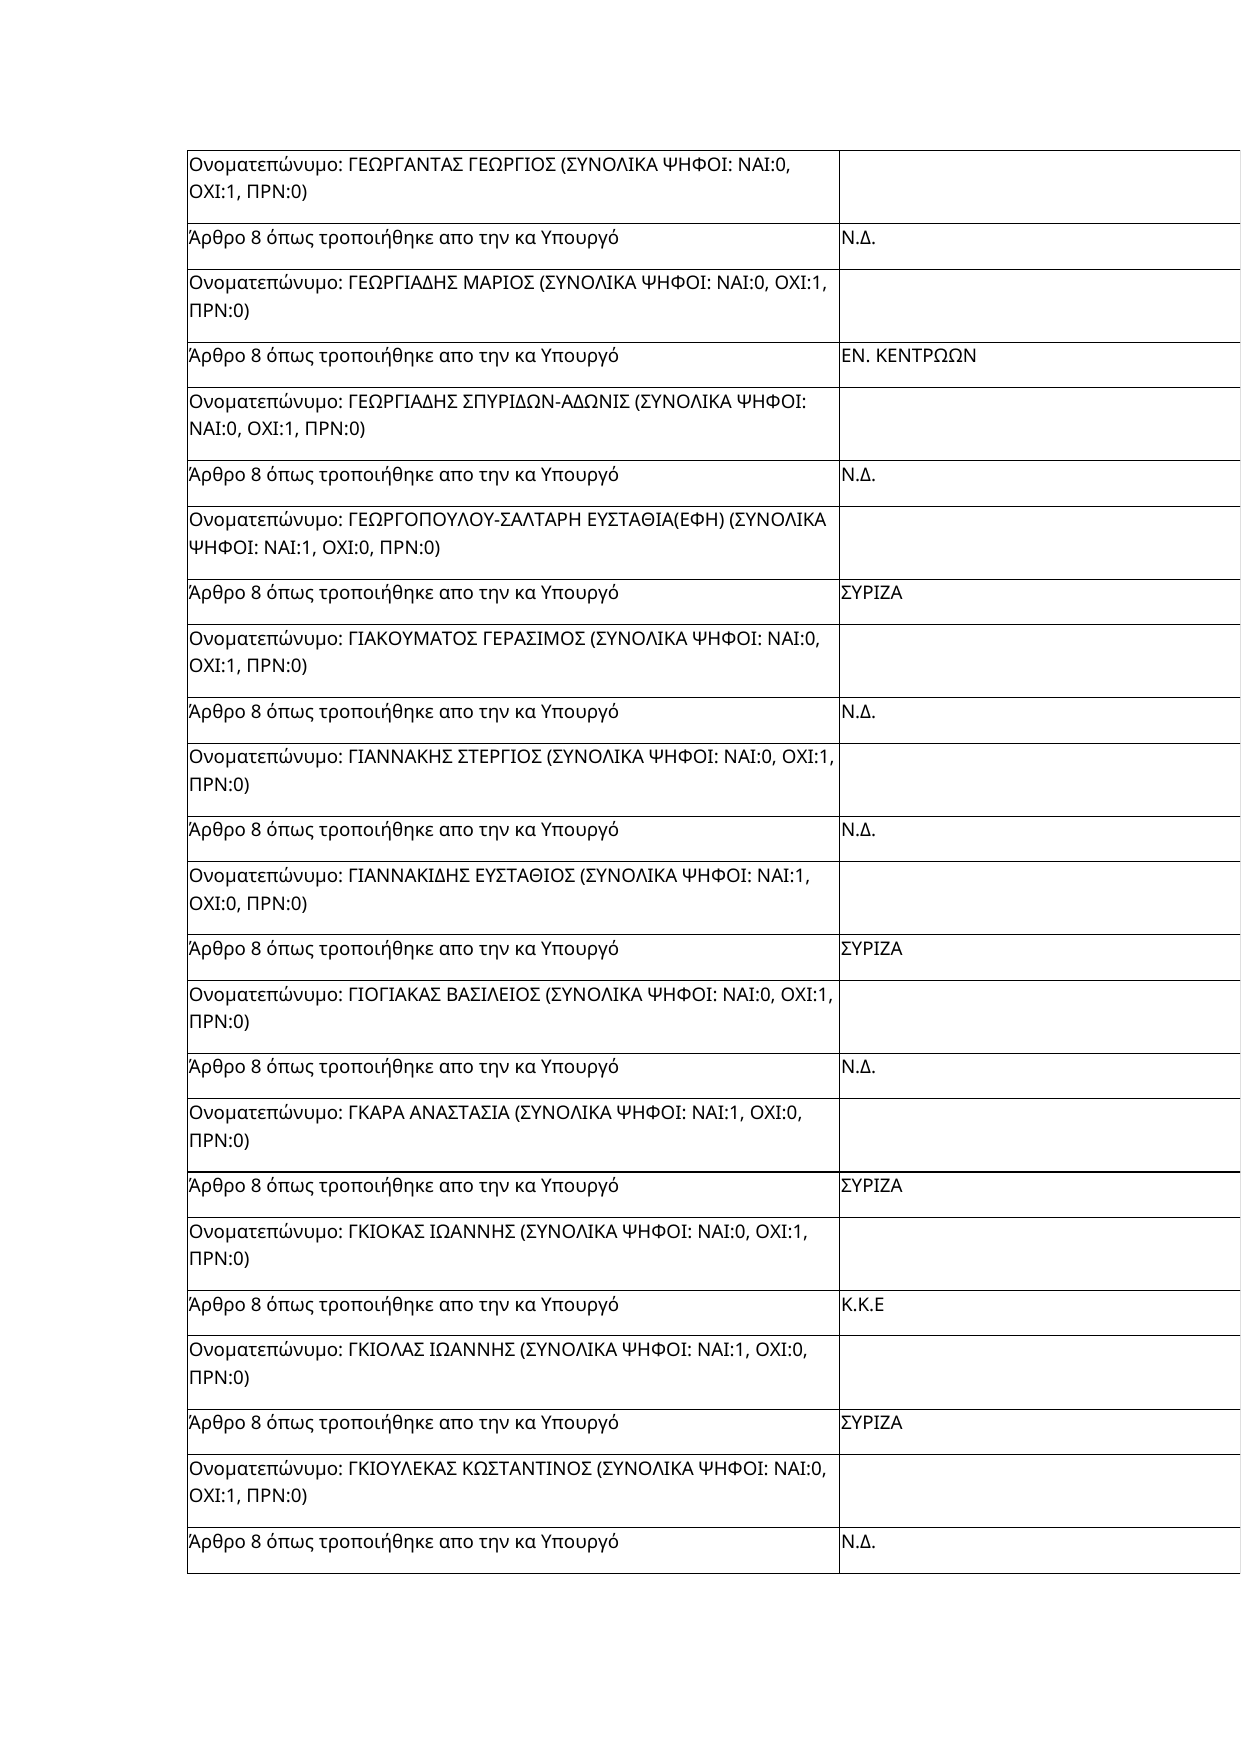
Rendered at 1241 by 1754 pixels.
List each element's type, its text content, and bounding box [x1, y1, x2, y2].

table_cell ΣΥΡΙΖΑ [840, 1173, 1240, 1217]
table_cell Ν.Δ. [840, 461, 1240, 506]
table_cell Ονοματεπώνυμο: ΓΕΩΡΓΙΑΔΗΣ ΣΠΥΡΙΔΩΝ-ΑΔΩΝΙΣ (ΣΥΝΟΛΙΚΑ ΨΗΦΟΙ: NAI:0, OXI:1, ΠΡΝ:0) [188, 388, 839, 460]
table_cell Ν.Δ. [840, 1528, 1240, 1572]
table_cell [840, 507, 1240, 579]
table_cell Ονοματεπώνυμο: ΓΙΑΚΟΥΜΑΤΟΣ ΓΕΡΑΣΙΜΟΣ (ΣΥΝΟΛΙΚΑ ΨΗΦΟΙ: NAI:0, OXI:1, ΠΡΝ:0) [188, 625, 839, 697]
table_cell Άρθρο 8 όπως τροποιήθηκε απο την κα Υπουργό [188, 935, 839, 980]
table_cell Άρθρο 8 όπως τροποιήθηκε απο την κα Υπουργό [188, 817, 839, 861]
table_cell Ονοματεπώνυμο: ΓΕΩΡΓΑΝΤΑΣ ΓΕΩΡΓΙΟΣ (ΣΥΝΟΛΙΚΑ ΨΗΦΟΙ: NAI:0, OXI:1, ΠΡΝ:0) [188, 151, 839, 223]
table_cell Ονοματεπώνυμο: ΓΚΙΟΚΑΣ ΙΩΑΝΝΗΣ (ΣΥΝΟΛΙΚΑ ΨΗΦΟΙ: NAI:0, OXI:1, ΠΡΝ:0) [188, 1218, 839, 1290]
table_cell [840, 1336, 1240, 1408]
table_cell Ονοματεπώνυμο: ΓΕΩΡΓΙΑΔΗΣ ΜΑΡΙΟΣ (ΣΥΝΟΛΙΚΑ ΨΗΦΟΙ: NAI:0, OXI:1, ΠΡΝ:0) [188, 270, 839, 342]
table_cell [840, 270, 1240, 342]
table_cell [840, 1099, 1240, 1171]
table_cell [840, 744, 1240, 816]
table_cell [188, 224, 839, 268]
table_cell [840, 862, 1240, 934]
table_cell Ν.Δ. [840, 817, 1240, 861]
table_cell Ονοματεπώνυμο: ΓΕΩΡΓΟΠΟΥΛΟΥ-ΣΑΛΤΑΡΗ ΕΥΣΤΑΘΙΑ(ΕΦΗ) (ΣΥΝΟΛΙΚΑ ΨΗΦΟΙ: NAI:1, OXI:0, ΠΡΝ:0) [188, 507, 839, 579]
table_cell [840, 625, 1240, 697]
table_cell Ν.Δ. [840, 224, 1240, 268]
table_cell ΣΥΡΙΖΑ [840, 1410, 1240, 1454]
table_cell Άρθρο 8 όπως τροποιήθηκε απο την κα Υπουργό [188, 1173, 839, 1217]
table_cell [840, 151, 1240, 223]
table_cell Ονοματεπώνυμο: ΓΚΙΟΥΛΕΚΑΣ ΚΩΣΤΑΝΤΙΝΟΣ (ΣΥΝΟΛΙΚΑ ΨΗΦΟΙ: NAI:0, OXI:1, ΠΡΝ:0) [188, 1455, 839, 1527]
table_cell Άρθρο 8 όπως τροποιήθηκε απο την κα Υπουργό [188, 461, 839, 506]
table_cell Ονοματεπώνυμο: ΓΙΑΝΝΑΚΗΣ ΣΤΕΡΓΙΟΣ (ΣΥΝΟΛΙΚΑ ΨΗΦΟΙ: NAI:0, OXI:1, ΠΡΝ:0) [188, 744, 839, 816]
table_cell [840, 1455, 1240, 1527]
table_cell Ονοματεπώνυμο: ΓΚΑΡΑ ΑΝΑΣΤΑΣΙΑ (ΣΥΝΟΛΙΚΑ ΨΗΦΟΙ: NAI:1, OXI:0, ΠΡΝ:0) [188, 1099, 839, 1171]
table_cell Ν.Δ. [840, 698, 1240, 743]
table_cell Άρθρο 8 όπως τροποιήθηκε απο την κα Υπουργό [188, 698, 839, 743]
table_cell Ν.Δ. [840, 1054, 1240, 1098]
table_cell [188, 1528, 839, 1572]
table_cell [840, 981, 1240, 1053]
table_cell Ονοματεπώνυμο: ΓΙΑΝΝΑΚΙΔΗΣ ΕΥΣΤΑΘΙΟΣ (ΣΥΝΟΛΙΚΑ ΨΗΦΟΙ: NAI:1, OXI:0, ΠΡΝ:0) [188, 862, 839, 934]
table_cell ΣΥΡΙΖΑ [840, 580, 1240, 624]
table_cell Άρθρο 8 όπως τροποιήθηκε απο την κα Υπουργό [188, 1054, 839, 1098]
table_cell [840, 1218, 1240, 1290]
table_cell Ονοματεπώνυμο: ΓΙΟΓΙΑΚΑΣ ΒΑΣΙΛΕΙΟΣ (ΣΥΝΟΛΙΚΑ ΨΗΦΟΙ: NAI:0, OXI:1, ΠΡΝ:0) [188, 981, 839, 1053]
table_cell Άρθρο 8 όπως τροποιήθηκε απο την κα Υπουργό [188, 343, 839, 387]
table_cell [188, 1410, 839, 1454]
table_cell ΣΥΡΙΖΑ [840, 935, 1240, 980]
table_cell Κ.Κ.Ε [840, 1291, 1240, 1335]
table_cell Ονοματεπώνυμο: ΓΚΙΟΛΑΣ ΙΩΑΝΝΗΣ (ΣΥΝΟΛΙΚΑ ΨΗΦΟΙ: NAI:1, OXI:0, ΠΡΝ:0) [188, 1336, 839, 1408]
table_cell ΕΝ. ΚΕΝΤΡΩΩΝ [840, 343, 1240, 387]
table_cell [840, 388, 1240, 460]
table_cell Άρθρο 8 όπως τροποιήθηκε απο την κα Υπουργό [188, 580, 839, 624]
table_cell Άρθρο 8 όπως τροποιήθηκε απο την κα Υπουργό [188, 1291, 839, 1335]
